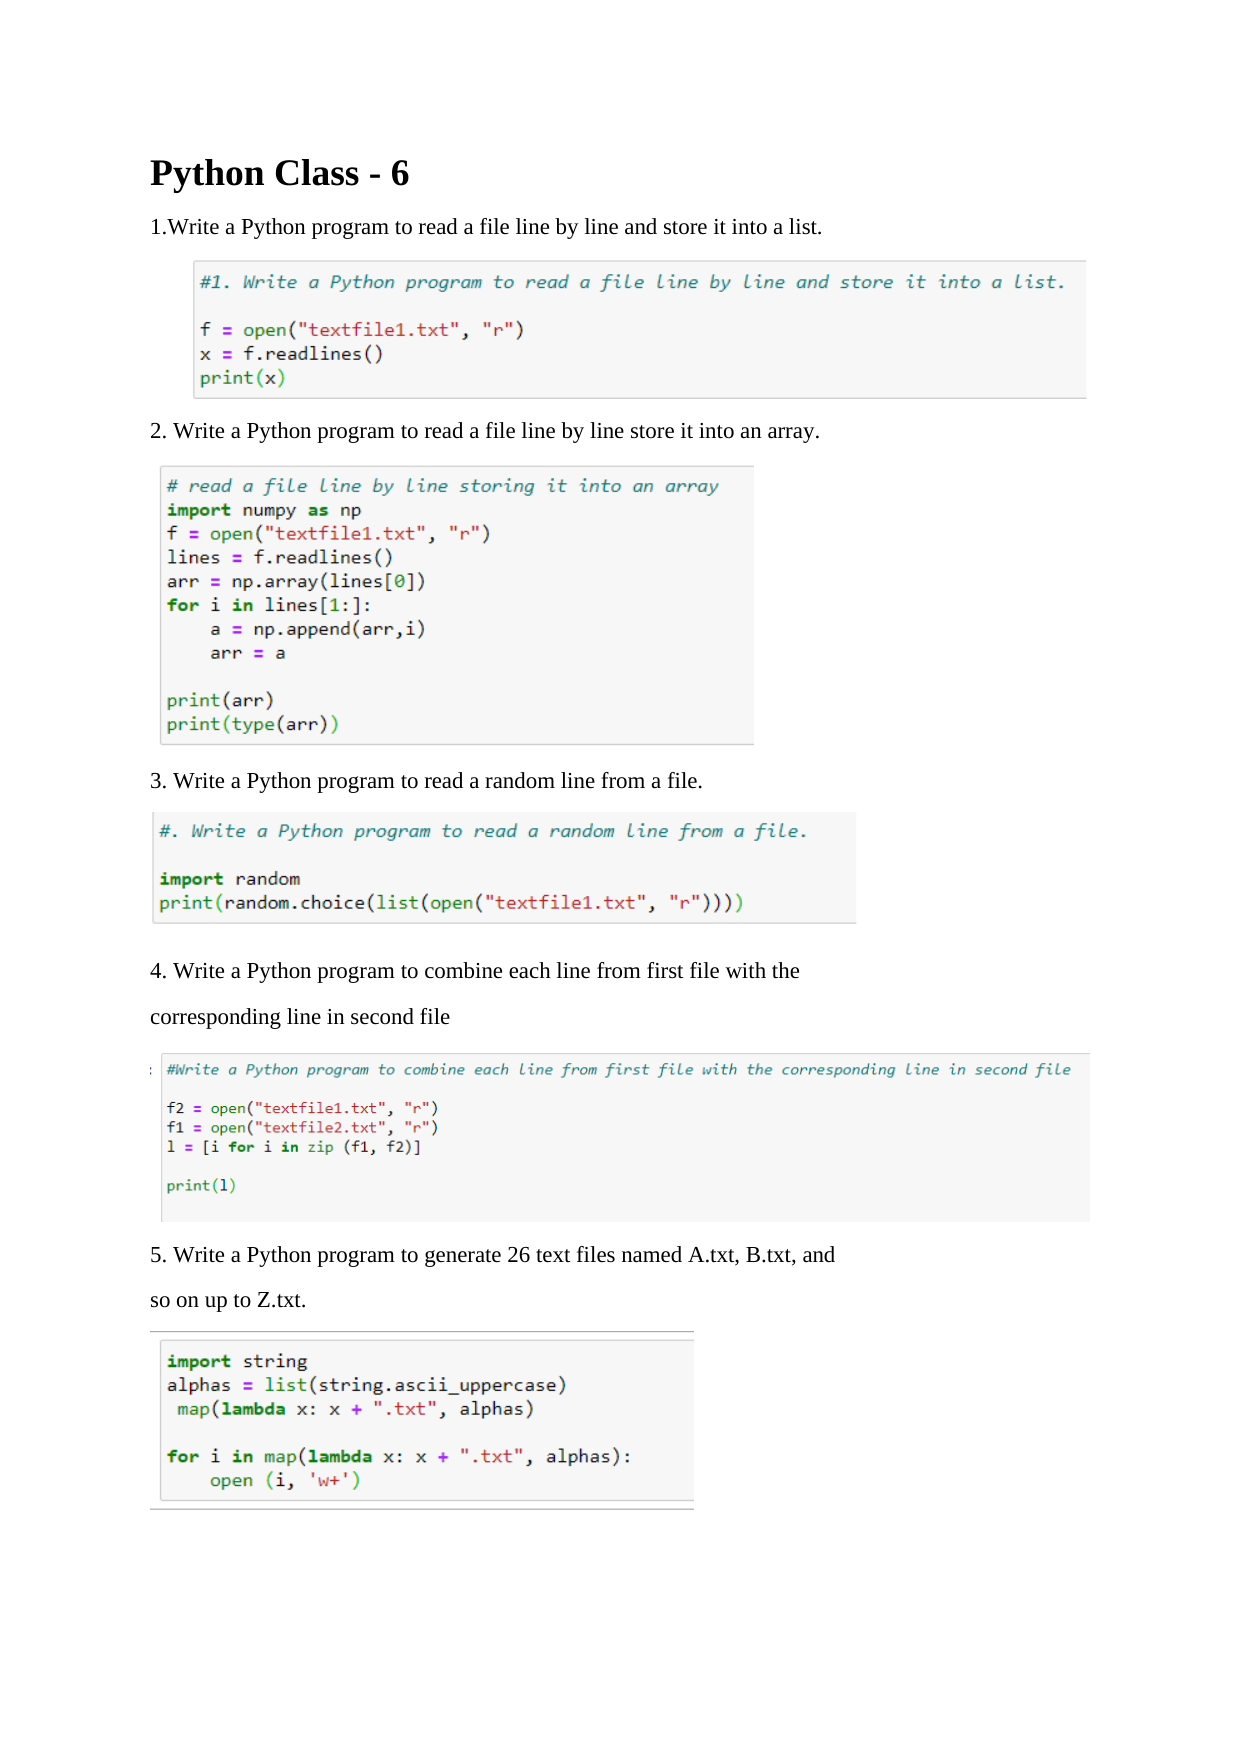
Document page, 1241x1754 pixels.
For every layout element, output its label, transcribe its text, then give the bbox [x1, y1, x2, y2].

text corresponding line in second file [150, 1003, 1090, 1029]
text 4. Write a Python program to combine each line from first file with the [150, 958, 1090, 984]
text 1.Write a Python program to read a file line by line and store it into a list. [150, 213, 1090, 239]
text 5. Write a Python program to generate 26 text files named A.txt, B.txt, and [150, 1241, 1090, 1267]
text Python Class - 6 [150, 150, 1090, 193]
text 2. Write a Python program to read a file line by line store it into an array. [150, 417, 1090, 443]
picture [150, 1047, 1091, 1222]
picture [150, 812, 857, 939]
text so on up to Z.txt. [150, 1286, 1090, 1312]
picture [187, 258, 1087, 399]
text 3. Write a Python program to read a random line from a file. [150, 767, 1090, 794]
picture [150, 1331, 694, 1515]
picture [150, 462, 754, 749]
